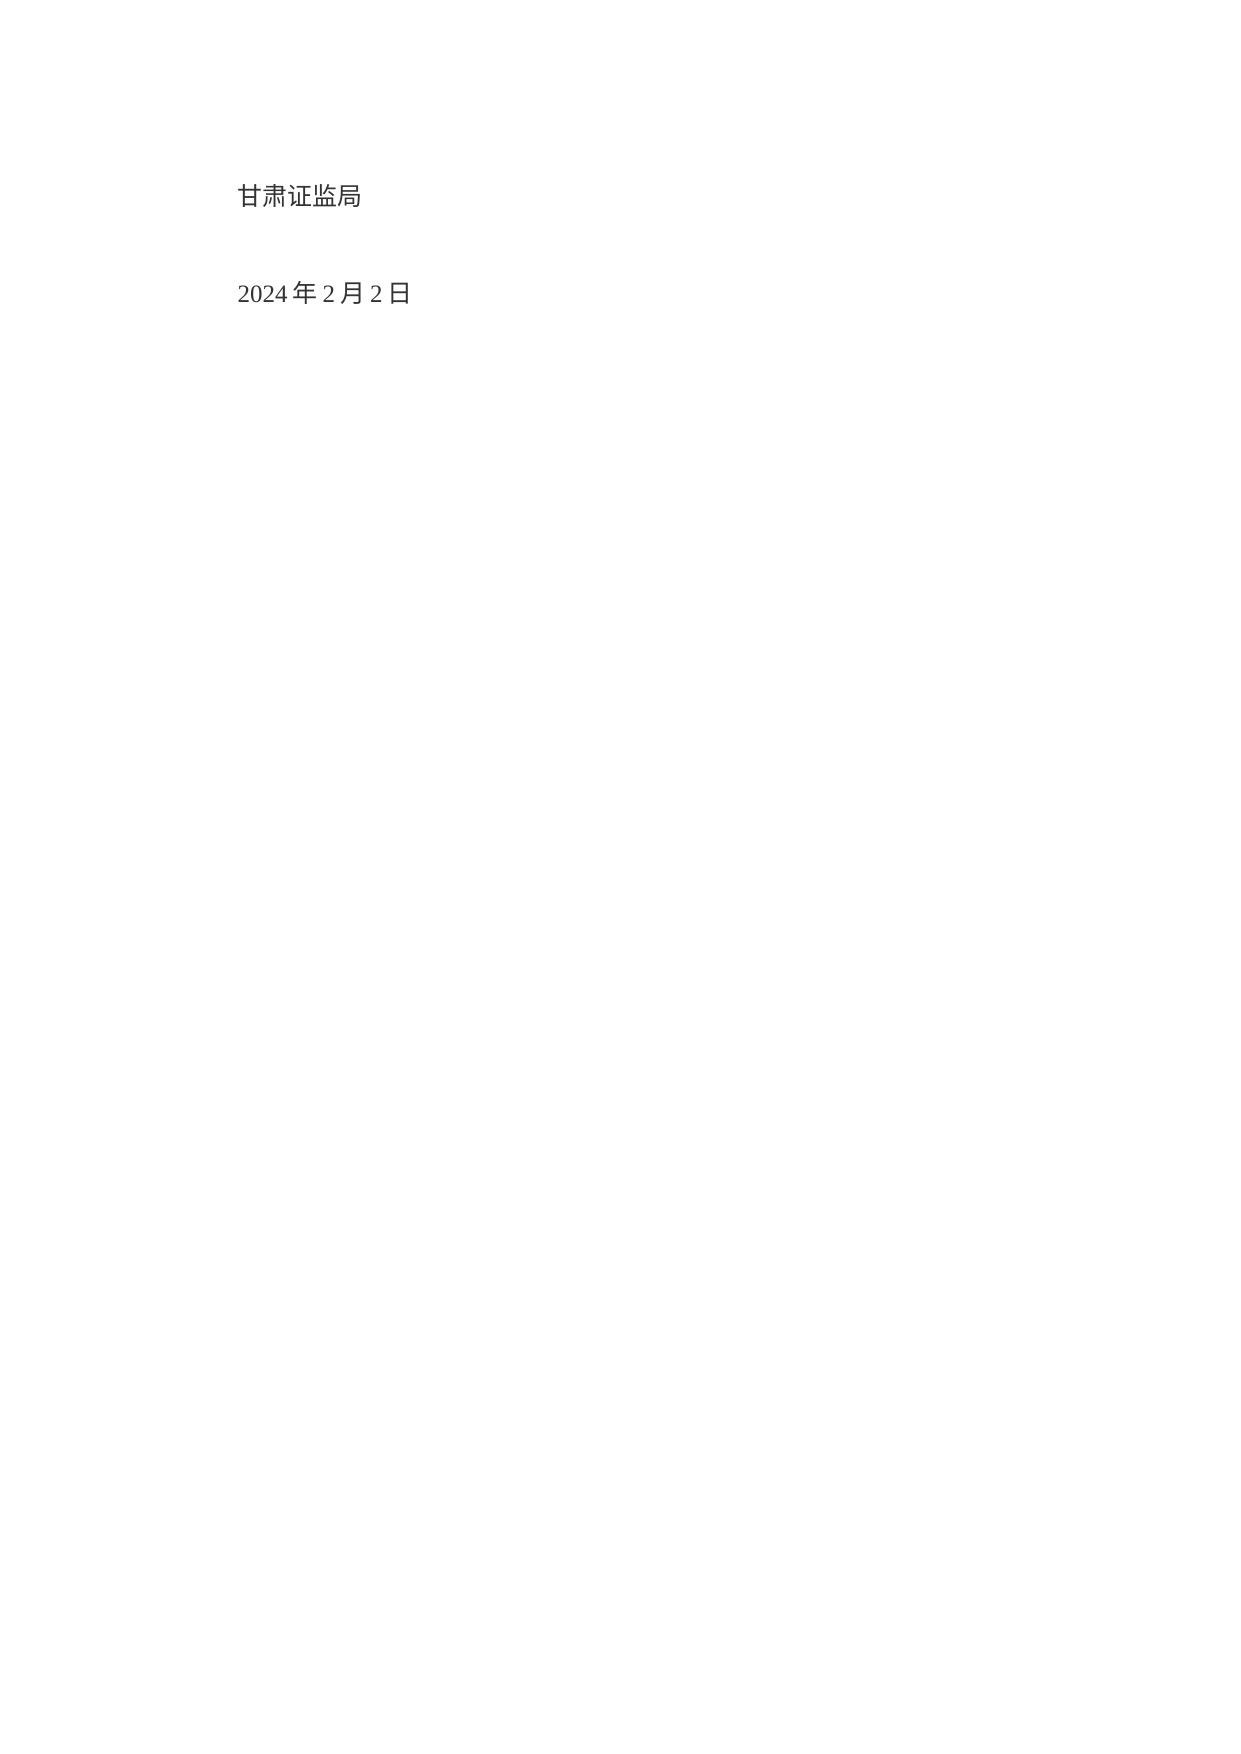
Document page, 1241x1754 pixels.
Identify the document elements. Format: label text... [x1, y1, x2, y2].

text 甘肃证监局 [187, 162, 1053, 227]
text 2024年2月2日 [187, 259, 1053, 324]
